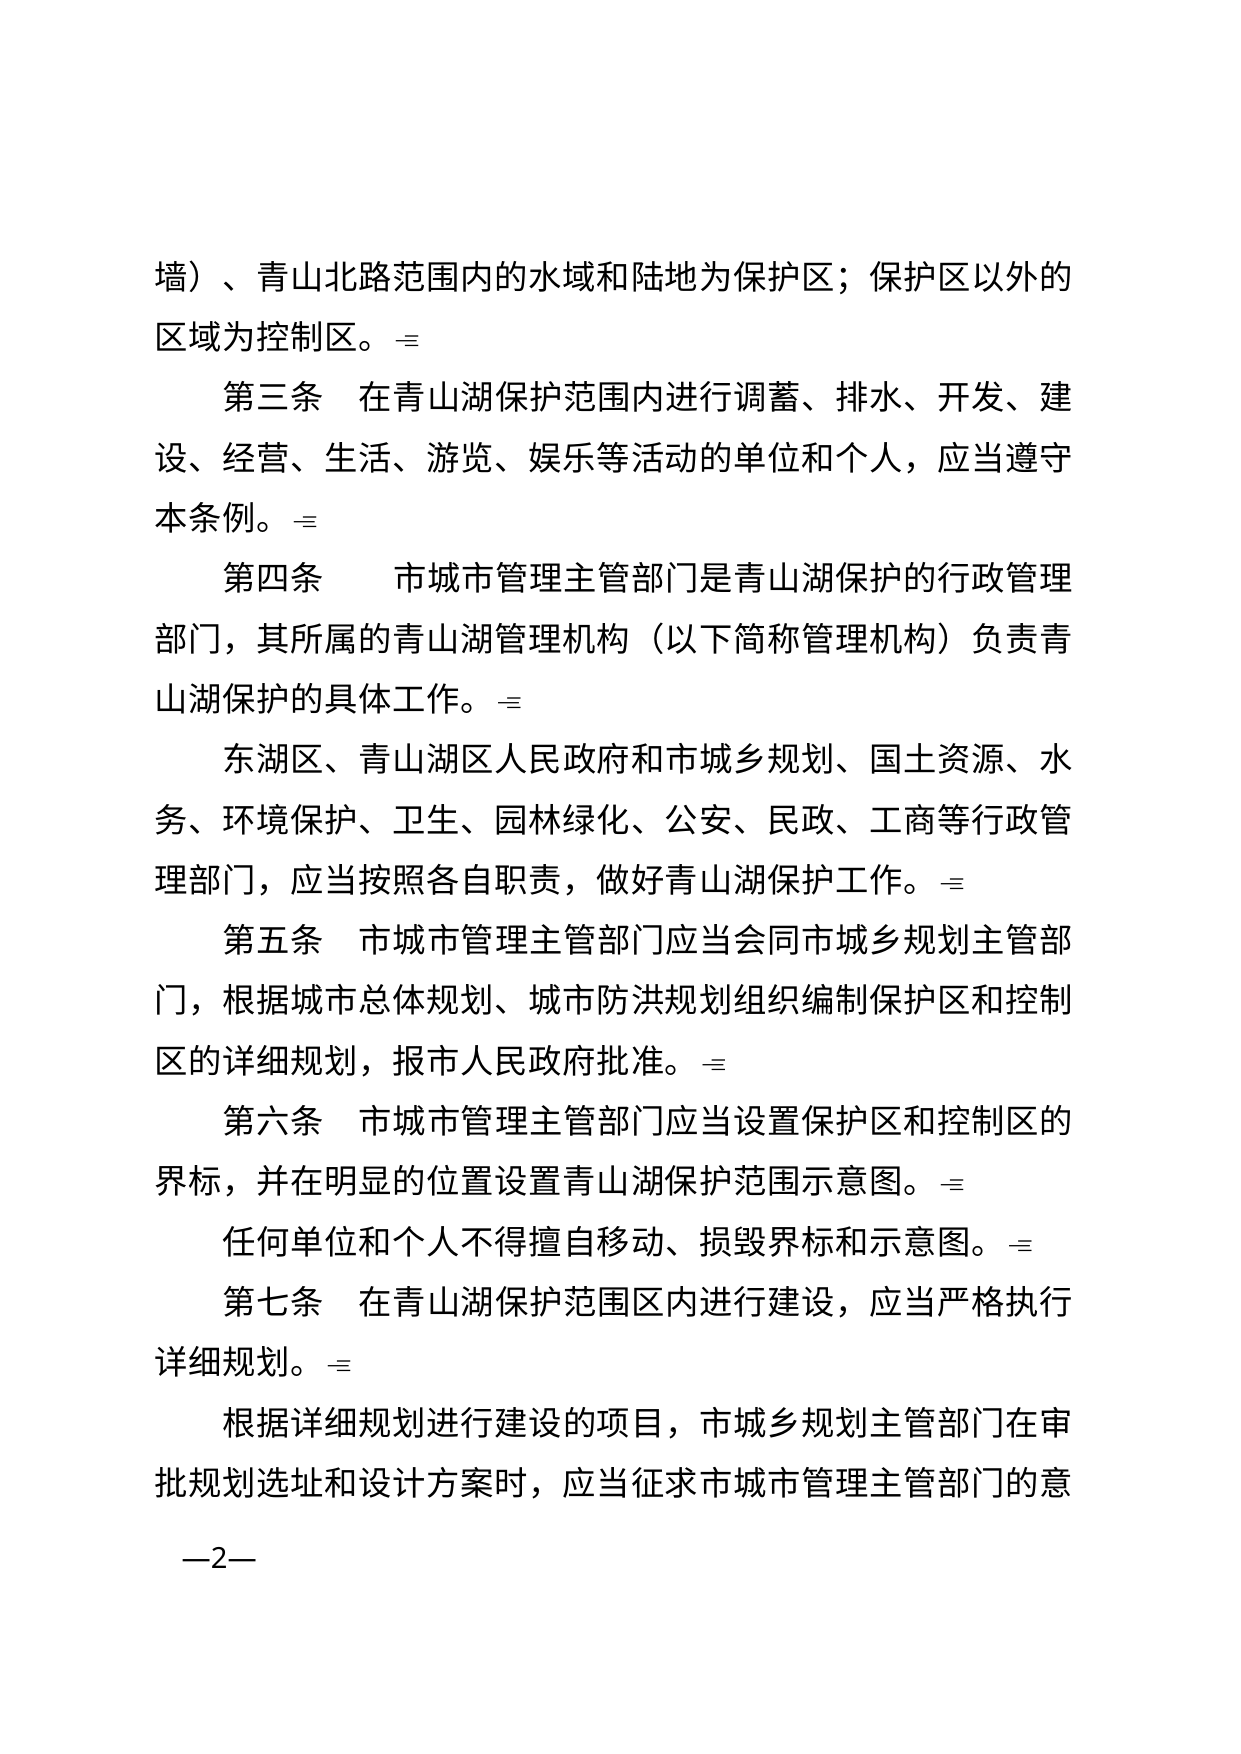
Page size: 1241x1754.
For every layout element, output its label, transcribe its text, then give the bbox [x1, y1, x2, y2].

text 第五条 市城市管理主管部门应当会同市城乡规划主管部门，根据城市总体规划、城市防洪规划组织编制保护区和控制区的详细规划，报市人民政府批准。 [154, 908, 1074, 1089]
text 任何单位和个人不得擅自移动、损毁界标和示意图。 [154, 1209, 1074, 1270]
text 第六条 市城市管理主管部门应当设置保护区和控制区的界标，并在明显的位置设置青山湖保护范围示意图。 [154, 1089, 1074, 1209]
text 东湖区、青山湖区人民政府和市城乡规划、国土资源、水务、环境保护、卫生、园林绿化、公安、民政、工商等行政管理部门，应当按照各自职责，做好青山湖保护工作。 [154, 727, 1074, 908]
text 第七条 在青山湖保护范围区内进行建设，应当严格执行详细规划。 [154, 1270, 1074, 1390]
text 第四条 市城市管理主管部门是青山湖保护的行政管理部门，其所属的青山湖管理机构（以下简称管理机构）负责青山湖保护的具体工作。 [154, 546, 1074, 727]
text 根据详细规划进行建设的项目，市城乡规划主管部门在审批规划选址和设计方案时，应当征求市城市管理主管部门的意见。涉及防洪工程的建设项目，还应当征求市水主管部门的意见。 [154, 1390, 1074, 1511]
text 第三条 在青山湖保护范围内进行调蓄、排水、开发、建设、经营、生活、游览、娱乐等活动的单位和个人，应当遵守本条例。 [154, 365, 1074, 546]
